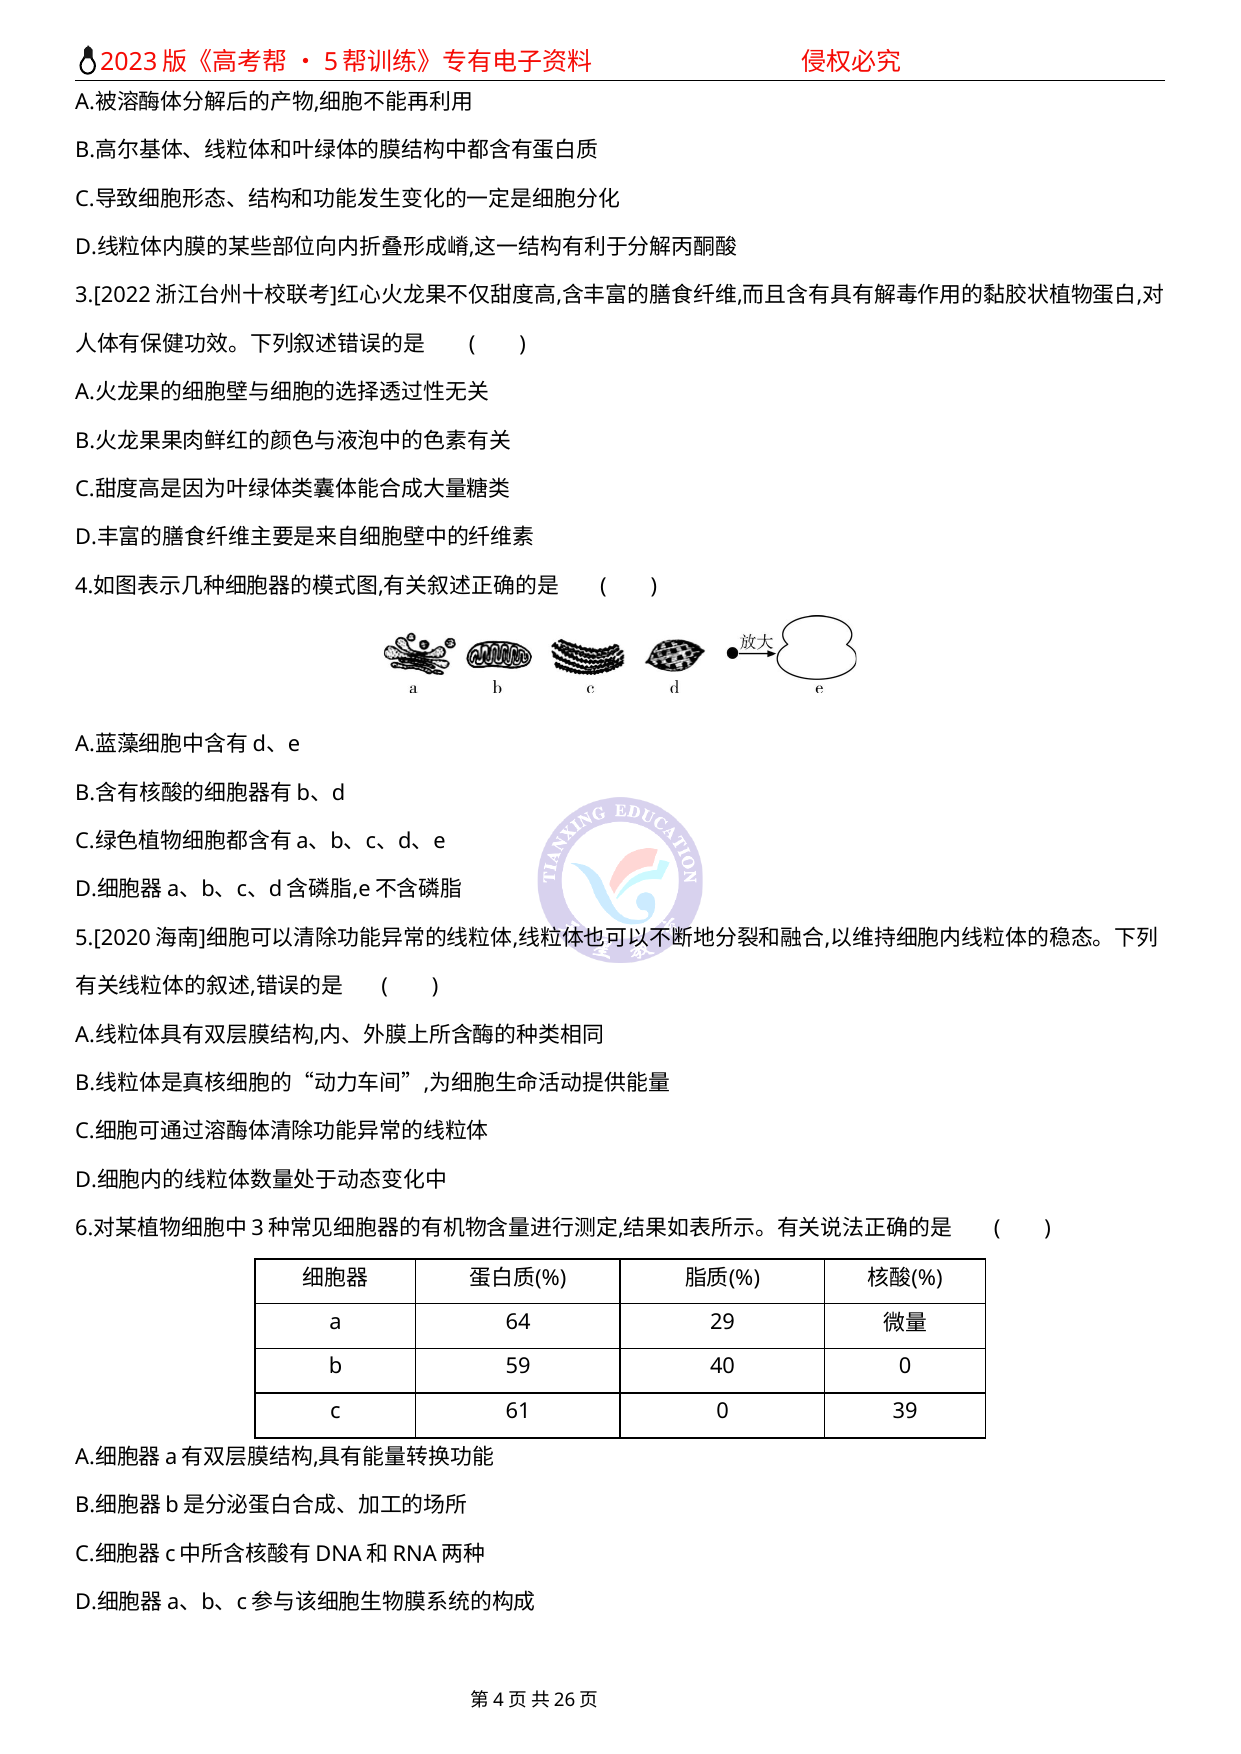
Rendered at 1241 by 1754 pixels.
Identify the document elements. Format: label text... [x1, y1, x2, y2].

text B.细胞器b是分泌蛋白合成、加工的场所 [75, 1487, 1165, 1519]
picture [383, 615, 857, 693]
text C.导致细胞形态、结构和功能发生变化的一定是细胞分化 [75, 180, 1165, 213]
table_cell 64 [416, 1304, 619, 1347]
text D.丰富的膳食纤维主要是来自细胞壁中的纤维素 [75, 519, 1165, 551]
table_cell c [256, 1394, 415, 1437]
table_header 核酸(%) [825, 1260, 985, 1303]
text D.细胞内的线粒体数量处于动态变化中 [75, 1161, 1165, 1194]
text D.细胞器a、b、c参与该细胞生物膜系统的构成 [75, 1584, 1165, 1616]
text C.细胞可通过溶酶体清除功能异常的线粒体 [75, 1113, 1165, 1145]
text C.细胞器c中所含核酸有DNA和RNA两种 [75, 1535, 1165, 1568]
table_cell 59 [416, 1349, 619, 1392]
table_header 脂质(%) [621, 1260, 824, 1303]
text A.线粒体具有双层膜结构,内、外膜上所含酶的种类相同 [75, 1016, 1165, 1049]
table_cell 0 [621, 1394, 824, 1437]
text D.细胞器a、b、c、d含磷脂,e不含磷脂 [75, 871, 1165, 903]
text A.蓝藻细胞中含有d、e [75, 726, 1165, 758]
text C.甜度高是因为叶绿体类囊体能合成大量糖类 [75, 471, 1165, 503]
text C.绿色植物细胞都含有a、b、c、d、e [75, 822, 1165, 855]
table_header 蛋白质(%) [416, 1260, 619, 1303]
text B.含有核酸的细胞器有b、d [75, 774, 1165, 807]
text 3.[2022浙江台州十校联考]红心火龙果不仅甜度高,含丰富的膳食纤维,而且含有具有解毒作用的黏胶状植物蛋白,对人体有保健功效。下列叙述错误的是 ( ) [75, 277, 1165, 358]
table_cell b [256, 1349, 415, 1392]
table_header 细胞器 [256, 1260, 415, 1303]
table_cell a [256, 1304, 415, 1347]
text B.火龙果果肉鲜红的颜色与液泡中的色素有关 [75, 422, 1165, 455]
text A.被溶酶体分解后的产物,细胞不能再利用 [75, 83, 1165, 116]
table_cell 61 [416, 1394, 619, 1437]
text B.高尔基体、线粒体和叶绿体的膜结构中都含有蛋白质 [75, 132, 1165, 164]
text D.线粒体内膜的某些部位向内折叠形成嵴,这一结构有利于分解丙酮酸 [75, 228, 1165, 261]
text A.细胞器a有双层膜结构,具有能量转换功能 [75, 1439, 1165, 1471]
table_cell 0 [825, 1349, 985, 1392]
text A.火龙果的细胞壁与细胞的选择透过性无关 [75, 374, 1165, 406]
table_cell 39 [825, 1394, 985, 1437]
text 4.如图表示几种细胞器的模式图,有关叙述正确的是 ( ) [75, 567, 1165, 600]
text B.线粒体是真核细胞的“动力车间”,为细胞生命活动提供能量 [75, 1064, 1165, 1097]
text 6.对某植物细胞中3种常见细胞器的有机物含量进行测定,结果如表所示。有关说法正确的是 ( ) [75, 1209, 1165, 1242]
text 5.[2020海南]细胞可以清除功能异常的线粒体,线粒体也可以不断地分裂和融合,以维持细胞内线粒体的稳态。下列有关线粒体的叙述,错误的是 ( ) [75, 919, 1165, 1000]
table_cell 微量 [825, 1304, 985, 1347]
table_cell 40 [621, 1349, 824, 1392]
table_cell 29 [621, 1304, 824, 1347]
